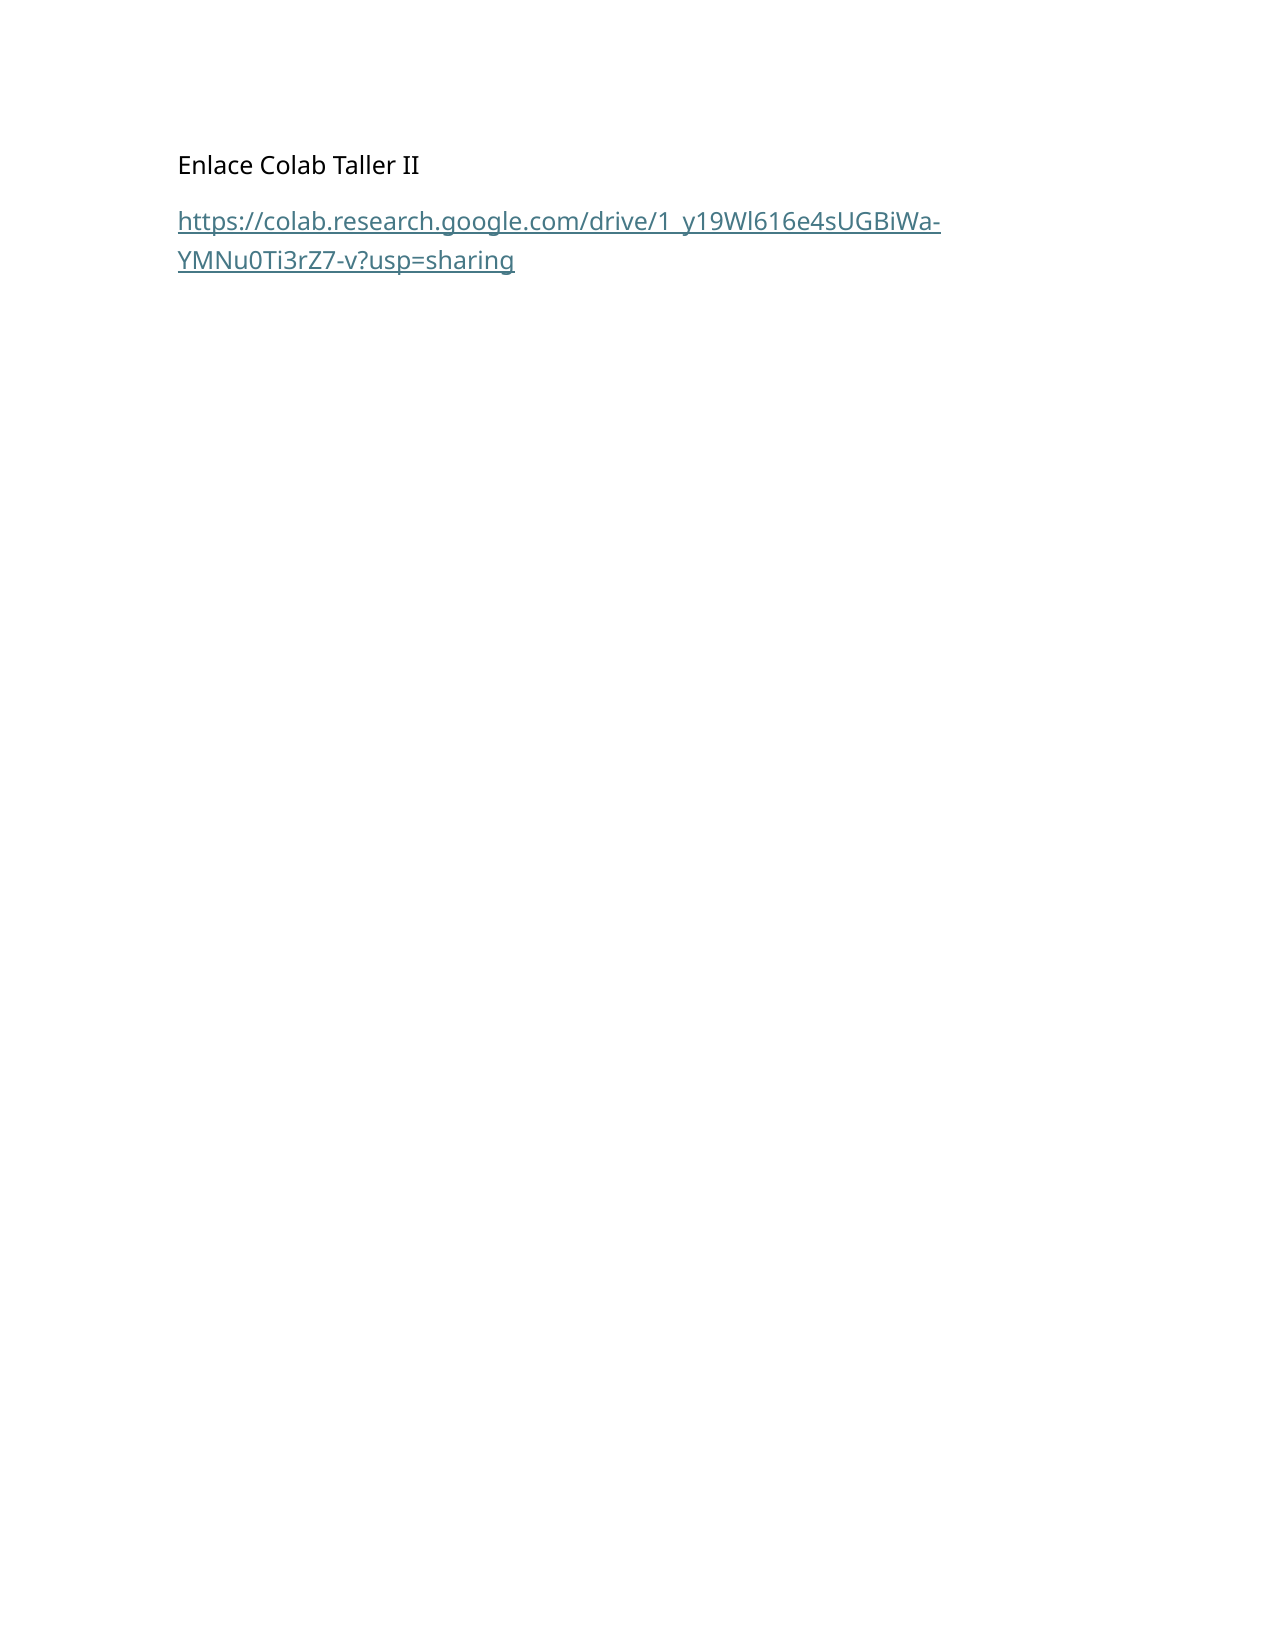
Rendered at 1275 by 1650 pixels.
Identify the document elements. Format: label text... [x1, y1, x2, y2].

text Enlace Colab Taller II [177, 148, 1098, 182]
text https://colab.research.google.com/drive/1_y19Wl616e4sUGBiWa-YMNu0Ti3rZ7-v?usp=sharing [177, 203, 1098, 277]
